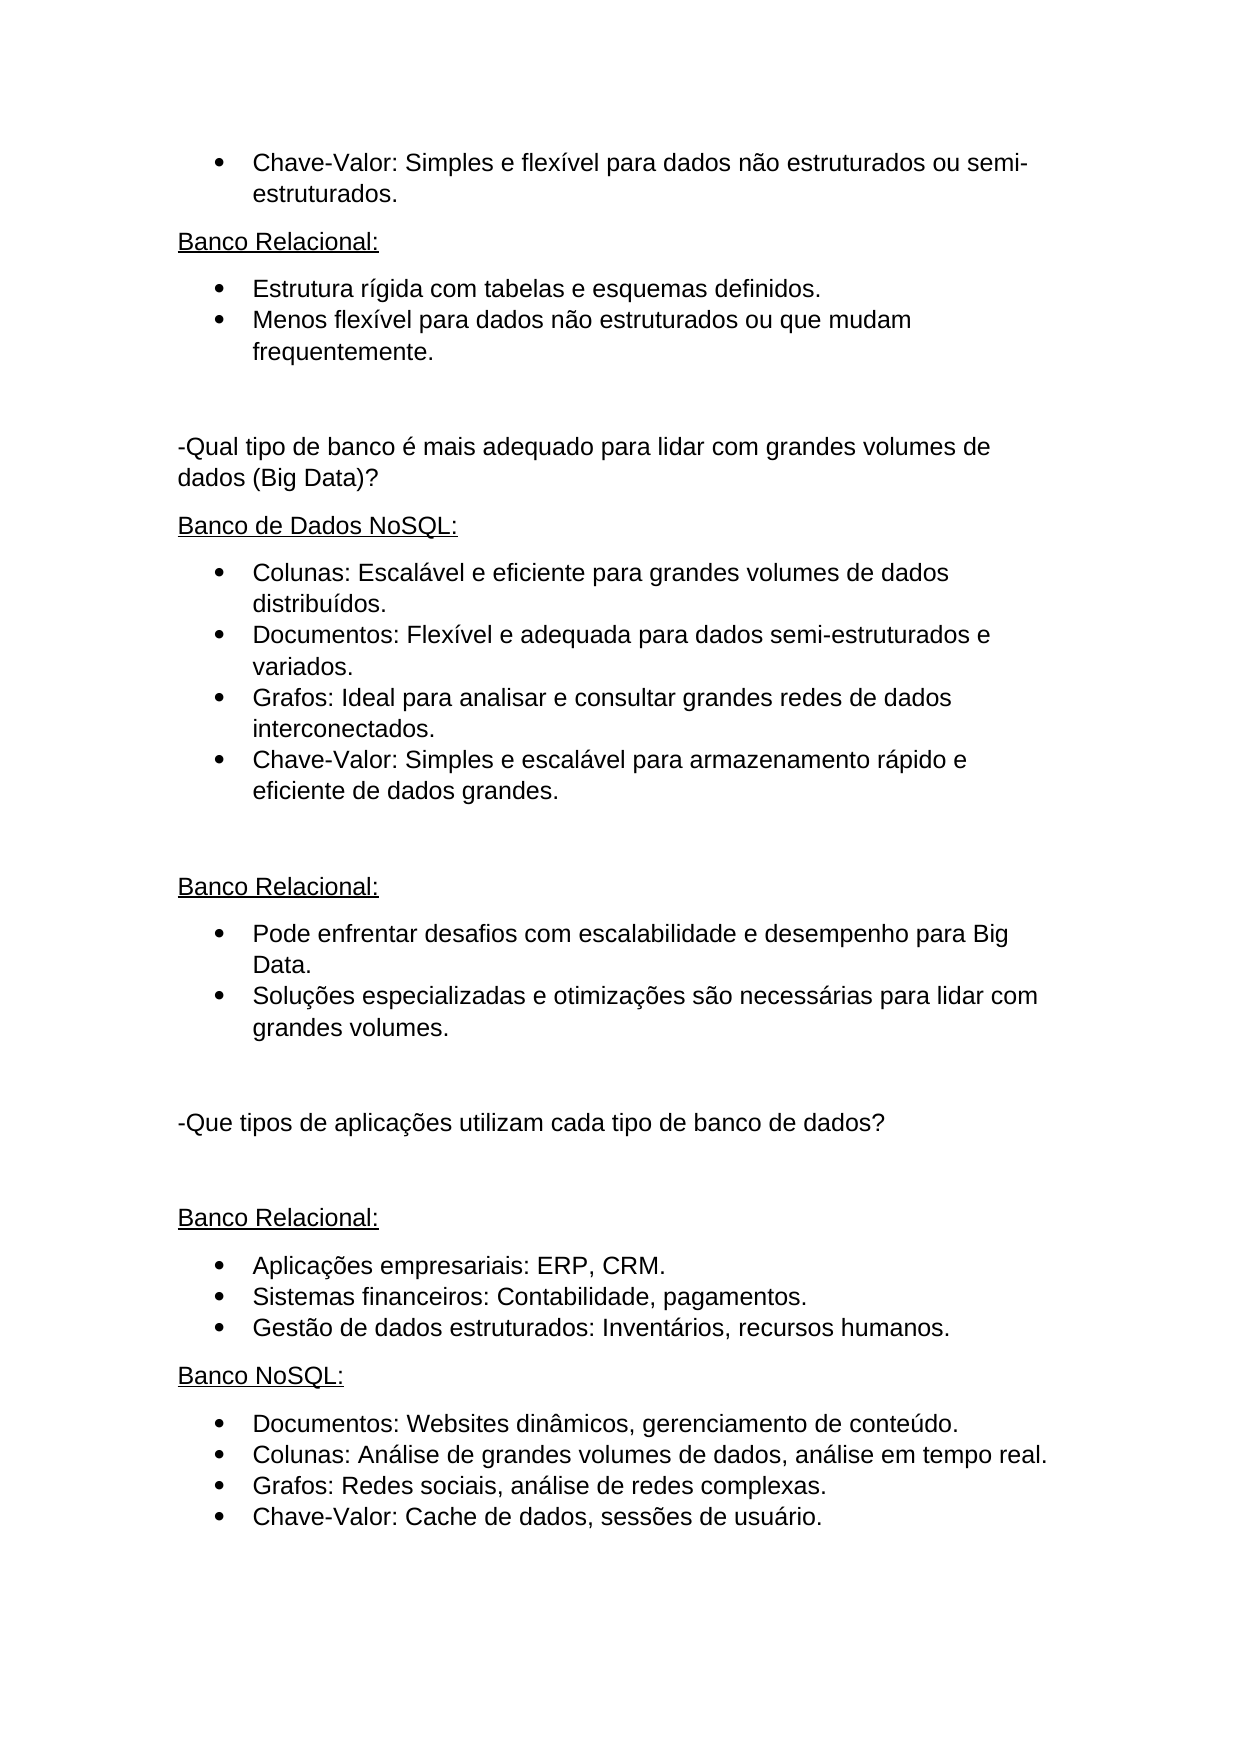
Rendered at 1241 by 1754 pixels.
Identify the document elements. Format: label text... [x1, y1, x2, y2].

text Banco Relacional: [177, 871, 1063, 900]
list Menos flexível para dados não estruturados ou que mudam frequentemente. [215, 305, 1063, 365]
list Chave-Valor: Simples e escalável para armazenamento rápido e eficiente de dados grandes. [215, 745, 1063, 805]
list Documentos: Flexível e adequada para dados semi-estruturados e variados. [215, 621, 1063, 680]
list Colunas: Escalável e eficiente para grandes volumes de dados distribuídos. [215, 558, 1063, 618]
list Estrutura rígida com tabelas e esquemas definidos. [215, 274, 1063, 303]
text Banco Relacional: [177, 226, 1063, 255]
list Chave-Valor: Simples e flexível para dados não estruturados ou semi-estruturados. [215, 148, 1063, 207]
list Colunas: Análise de grandes volumes de dados, análise em tempo real. [215, 1440, 1063, 1469]
list Aplicações empresariais: ERP, CRM. [215, 1251, 1063, 1280]
text Banco Relacional: [177, 1203, 1063, 1232]
text Banco NoSQL: [177, 1361, 1063, 1390]
list Gestão de dados estruturados: Inventários, recursos humanos. [215, 1313, 1063, 1342]
list Documentos: Websites dinâmicos, gerenciamento de conteúdo. [215, 1409, 1063, 1438]
list Soluções especializadas e otimizações são necessárias para lidar com grandes volumes. [215, 981, 1063, 1041]
text -Qual tipo de banco é mais adequado para lidar com grandes volumes de dados (Big Data)? [177, 432, 1063, 492]
list Grafos: Redes sociais, análise de redes complexas. [215, 1471, 1063, 1500]
list Grafos: Ideal para analisar e consultar grandes redes de dados interconectados. [215, 683, 1063, 743]
text -Que tipos de aplicações utilizam cada tipo de banco de dados? [177, 1108, 1063, 1137]
list Chave-Valor: Cache de dados, sessões de usuário. [215, 1502, 1063, 1531]
list Pode enfrentar desafios com escalabilidade e desempenho para Big Data. [215, 919, 1063, 979]
list Sistemas financeiros: Contabilidade, pagamentos. [215, 1282, 1063, 1311]
text Banco de Dados NoSQL: [177, 511, 1063, 539]
